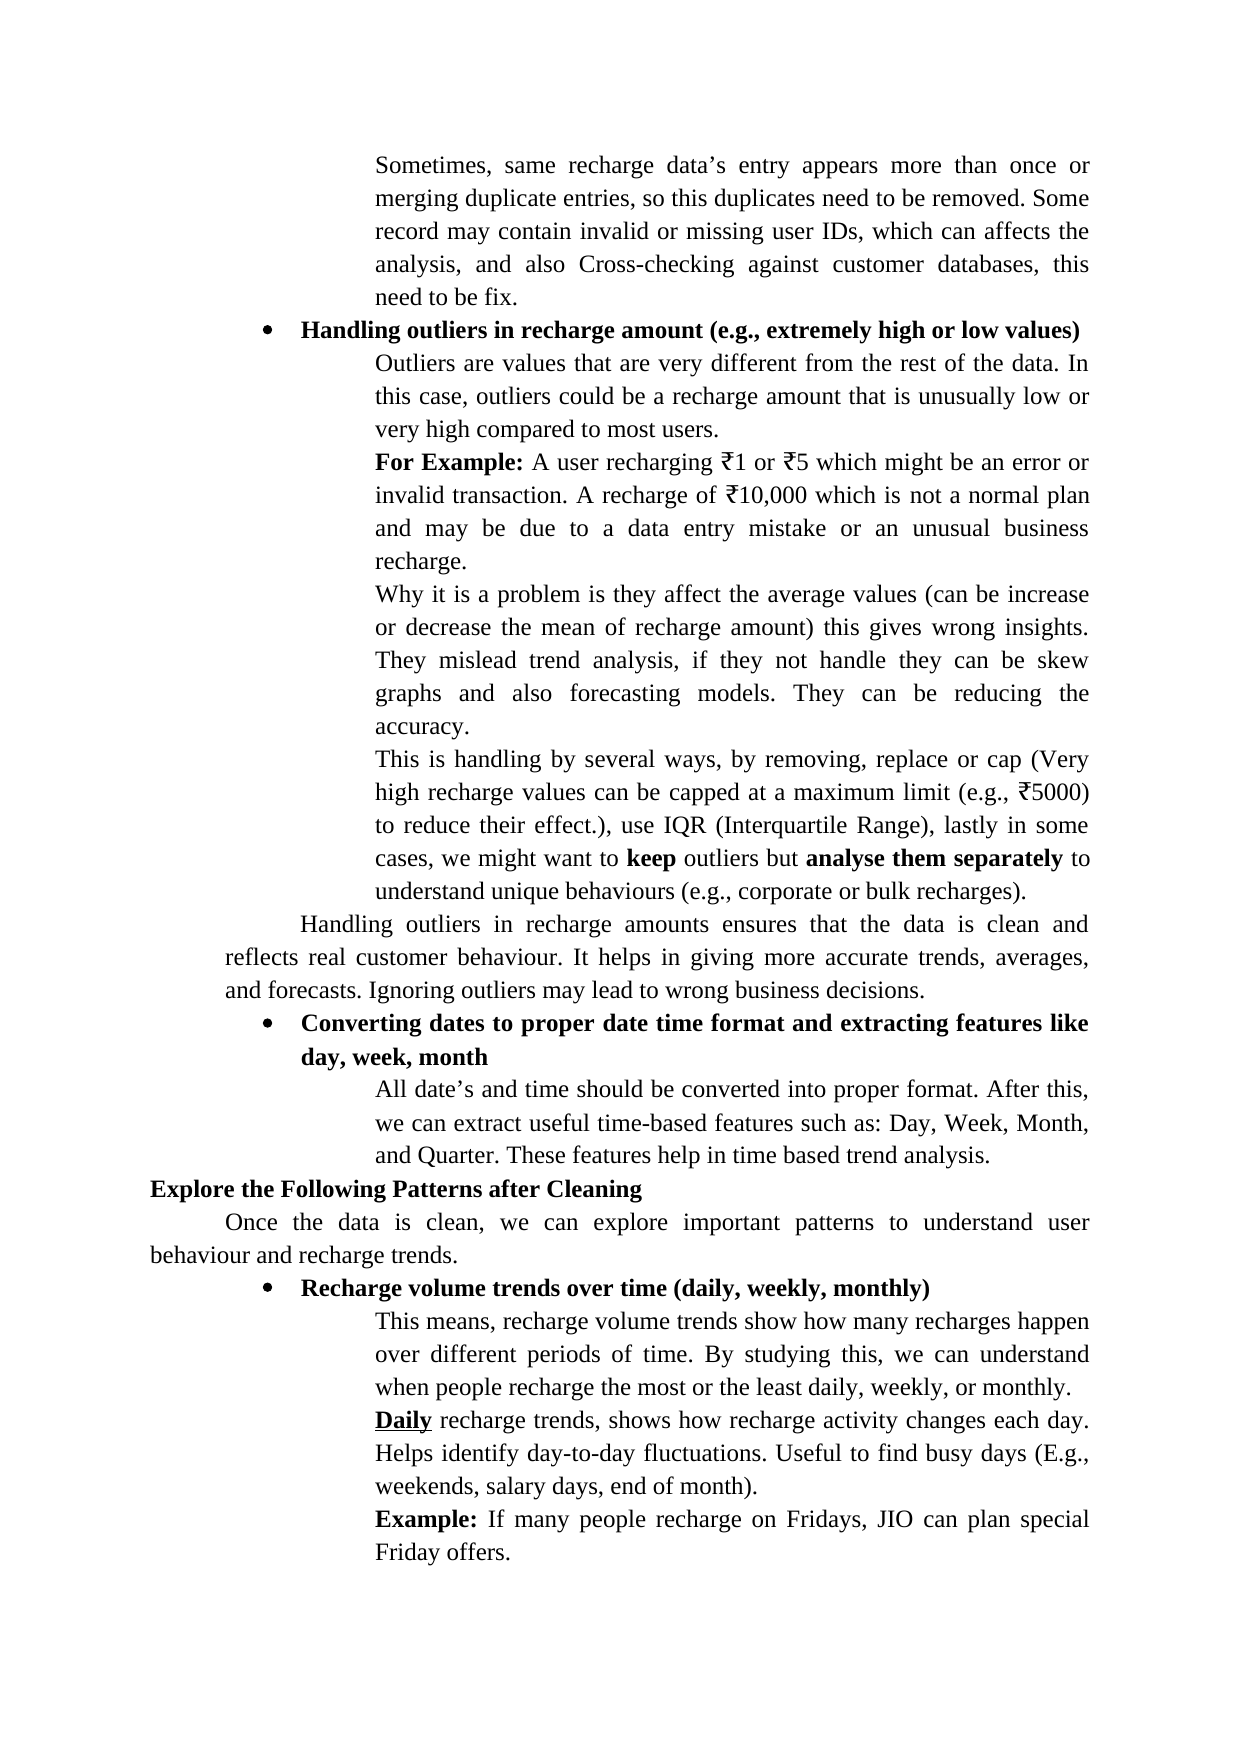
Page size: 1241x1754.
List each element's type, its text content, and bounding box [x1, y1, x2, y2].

list Handling outliers in recharge amount (e.g., extremely high or low values) [263, 315, 1090, 344]
list Outliers are values that are very different from the rest of the data. In this case, outliers could be a recharge amount that is unusually low or very high compared to most users. [375, 348, 1090, 443]
list Daily recharge trends, shows how recharge activity changes each day. Helps identify day-to-day fluctuations. Useful to find busy days (E.g., weekends, salary days, end of month). [375, 1405, 1090, 1499]
list Recharge volume trends over time (daily, weekly, monthly) [263, 1273, 1090, 1301]
list Example: If many people recharge on Fridays, JIO can plan special Friday offers. [375, 1504, 1090, 1566]
list For Example: A user recharging ₹1 or ₹5 which might be an error or invalid transaction. A recharge of ₹10,000 which is not a normal plan and may be due to a data entry mistake or an unusual business recharge. [375, 447, 1090, 575]
text Handling outliers in recharge amounts ensures that the data is clean and reflects real customer behaviour. It helps in giving more accurate trends, averages, and forecasts. Ignoring outliers may lead to wrong business decisions. [225, 909, 1090, 1004]
list Sometimes, same recharge data’s entry appears more than once or merging duplicate entries, so this duplicates need to be removed. Some record may contain invalid or missing user IDs, which can affects the analysis, and also Cross-checking against customer databases, this need to be fix. [375, 150, 1090, 311]
list All date’s and time should be converted into proper format. After this, we can extract useful time-based features such as: Day, Week, Month, and Quarter. These features help in time based trend analysis. [375, 1074, 1090, 1169]
list This means, recharge volume trends show how many recharges happen over different periods of time. By studying this, we can understand when people recharge the most or the least daily, weekly, or monthly. [375, 1306, 1090, 1401]
list Why it is a problem is they affect the average values (can be increase or decrease the mean of recharge amount) this gives wrong insights. They mislead trend analysis, if they not handle they can be skew graphs and also forecasting models. They can be reducing the accuracy. [375, 579, 1090, 740]
list This is handling by several ways, by removing, replace or cap (Very high recharge values can be capped at a maximum limit (e.g., ₹5000) to reduce their effect.), use IQR (Interquartile Range), lastly in some cases, we might want to keep outliers but analyse them separately to understand unique behaviours (e.g., corporate or bulk recharges). [375, 744, 1090, 905]
text Explore the Following Patterns after Cleaning [150, 1174, 1090, 1202]
list Converting dates to proper date time format and extracting features like day, week, month [263, 1008, 1090, 1070]
text Once the data is clean, we can explore important patterns to understand user behaviour and recharge trends. [150, 1207, 1090, 1268]
